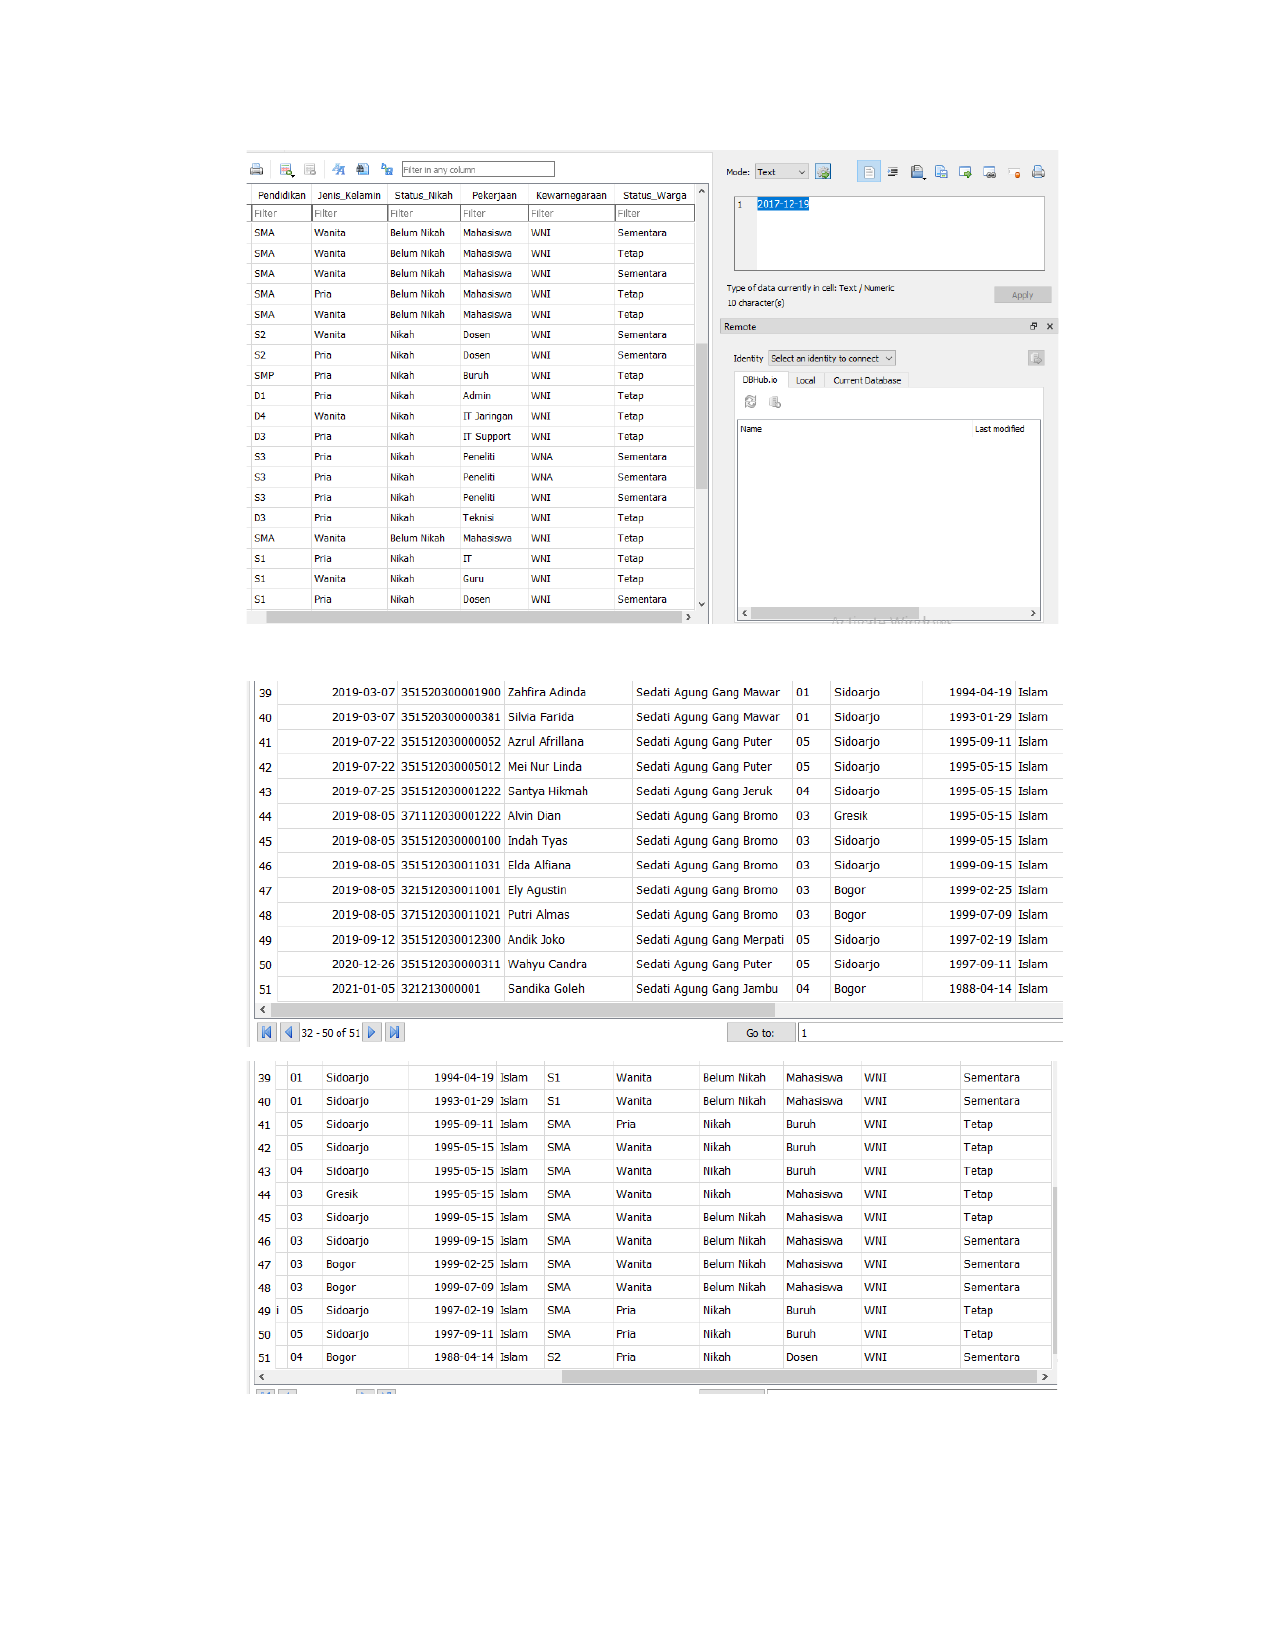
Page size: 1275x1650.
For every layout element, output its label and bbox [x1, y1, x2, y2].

picture [246, 681, 1063, 1047]
picture [246, 150, 1059, 624]
picture [246, 1061, 1058, 1394]
